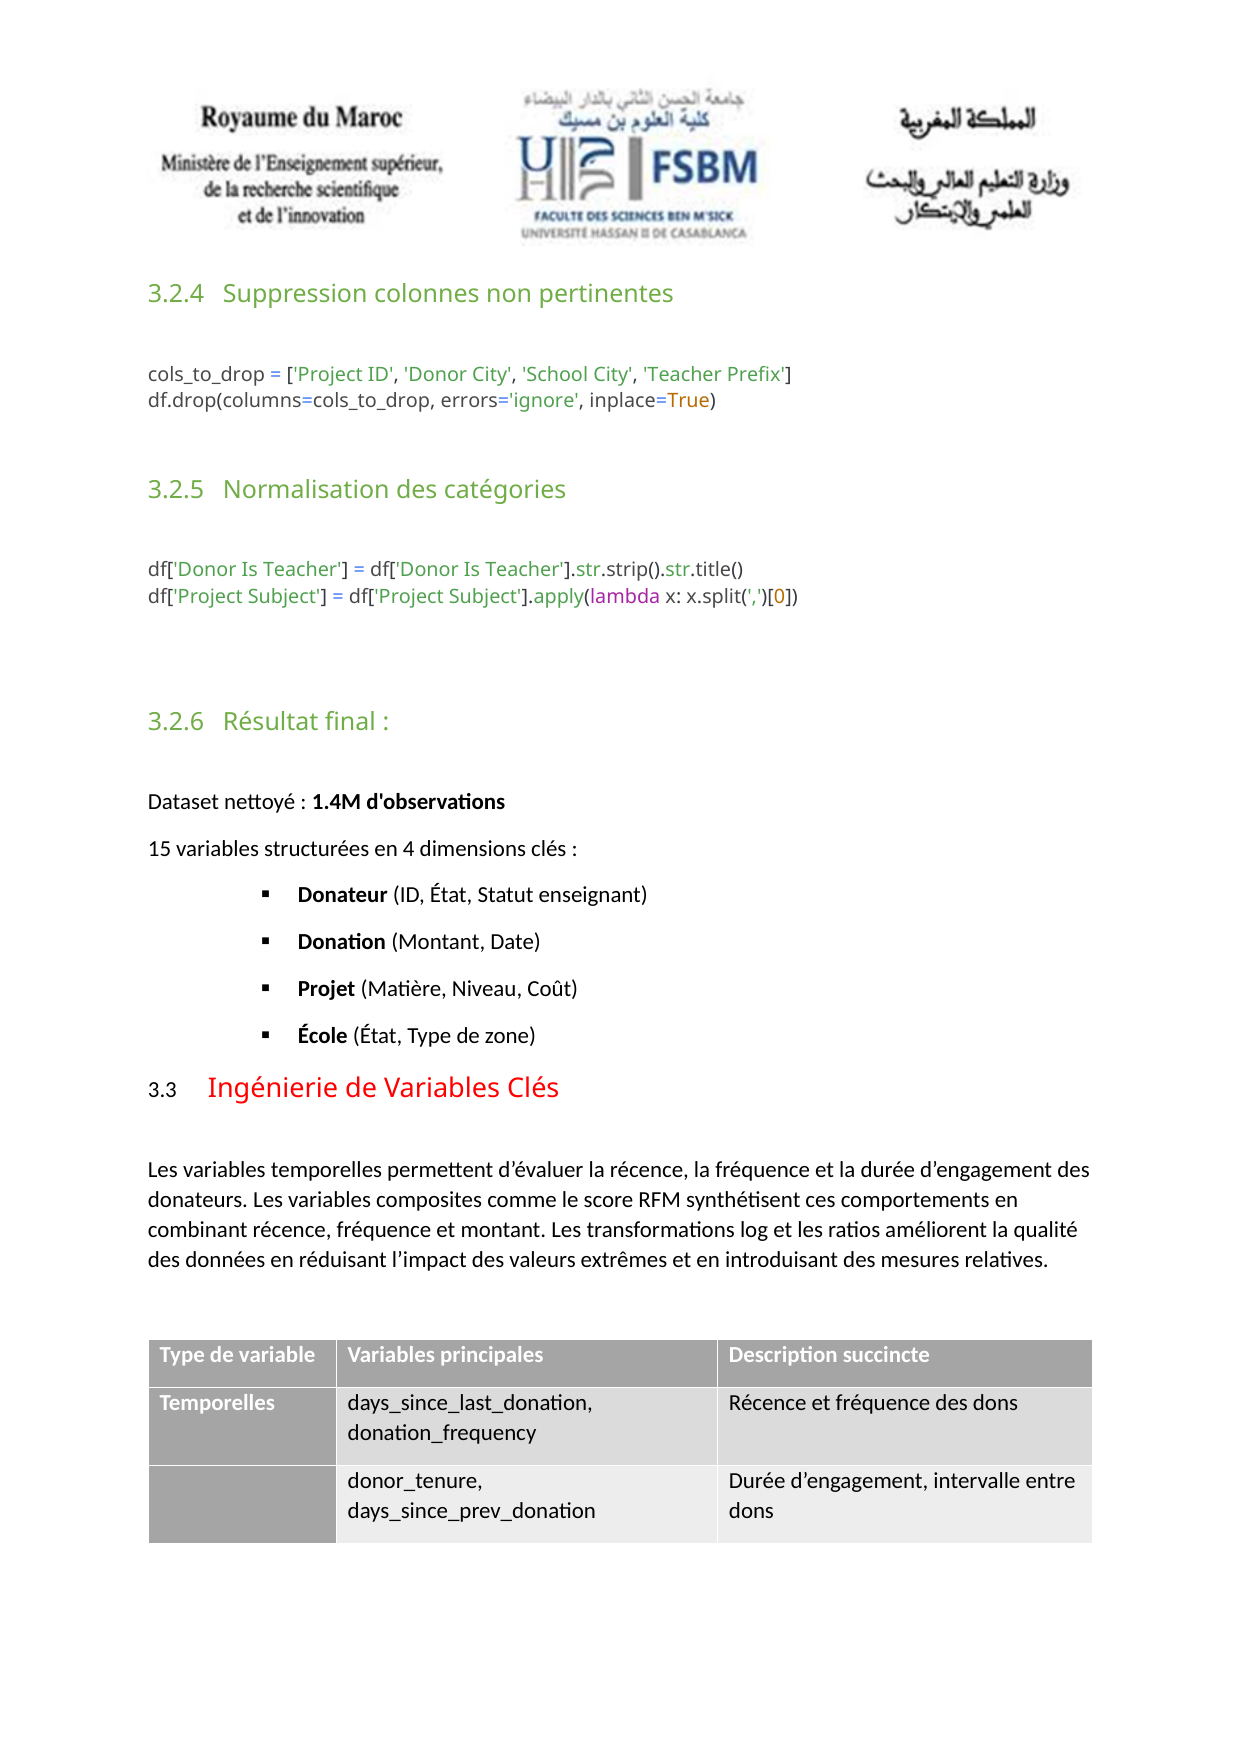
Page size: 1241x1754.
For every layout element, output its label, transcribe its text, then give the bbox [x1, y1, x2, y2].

table_cell [149, 1466, 336, 1543]
table_cell donor_tenure, days_since_prev_donation [337, 1466, 717, 1543]
subtitle Résultat final : [148, 703, 1093, 737]
subtitle Ingénierie de Variables Clés [148, 1068, 1093, 1105]
table_cell Temporelles [149, 1388, 336, 1465]
text 15 variables structurées en 4 dimensions clés : [148, 834, 1093, 862]
text df['Project Subject'] = df['Project Subject'].apply(lambda x: x.split(',')[0]) [148, 582, 1093, 609]
text df.drop(columns=cols_to_drop, errors='ignore', inplace=True) [148, 387, 1093, 414]
table_header Description succincte [718, 1340, 1092, 1387]
subtitle Suppression colonnes non pertinentes [148, 277, 1093, 310]
table_cell Récence et fréquence des dons [718, 1388, 1092, 1465]
list École (État, Type de zone) [260, 1021, 1093, 1049]
table_cell Durée d’engagement, intervalle entre dons [718, 1466, 1092, 1543]
text Dataset nettoyé : 1.4M d'observations [148, 787, 1093, 815]
table_header Variables principales [337, 1340, 717, 1387]
list Donation (Montant, Date) [260, 927, 1093, 956]
list Projet (Matière, Niveau, Coût) [260, 974, 1093, 1002]
table_cell days_since_last_donation, donation_frequency [337, 1388, 717, 1465]
text Les variables temporelles permettent d’évaluer la récence, la fréquence et la durée d’engagement des donateurs. Les variables composites comme le score RFM synthétisent ces comportements en combinant récence, fréquence et montant. Les transformations log et les ratios améliorent la qualité des données en réduisant l’impact des valeurs extrêmes et en introduisant des mesures relatives. [148, 1155, 1093, 1273]
text cols_to_drop = ['Project ID', 'Donor City', 'School City', 'Teacher Prefix'] [148, 360, 1093, 387]
picture [147, 73, 1093, 277]
list Donateur (ID, État, Statut enseignant) [260, 881, 1093, 909]
table_header Type de variable [149, 1340, 336, 1387]
subtitle Normalisation des catégories [148, 472, 1093, 506]
text df['Donor Is Teacher'] = df['Donor Is Teacher'].str.strip().str.title() [148, 556, 1093, 582]
